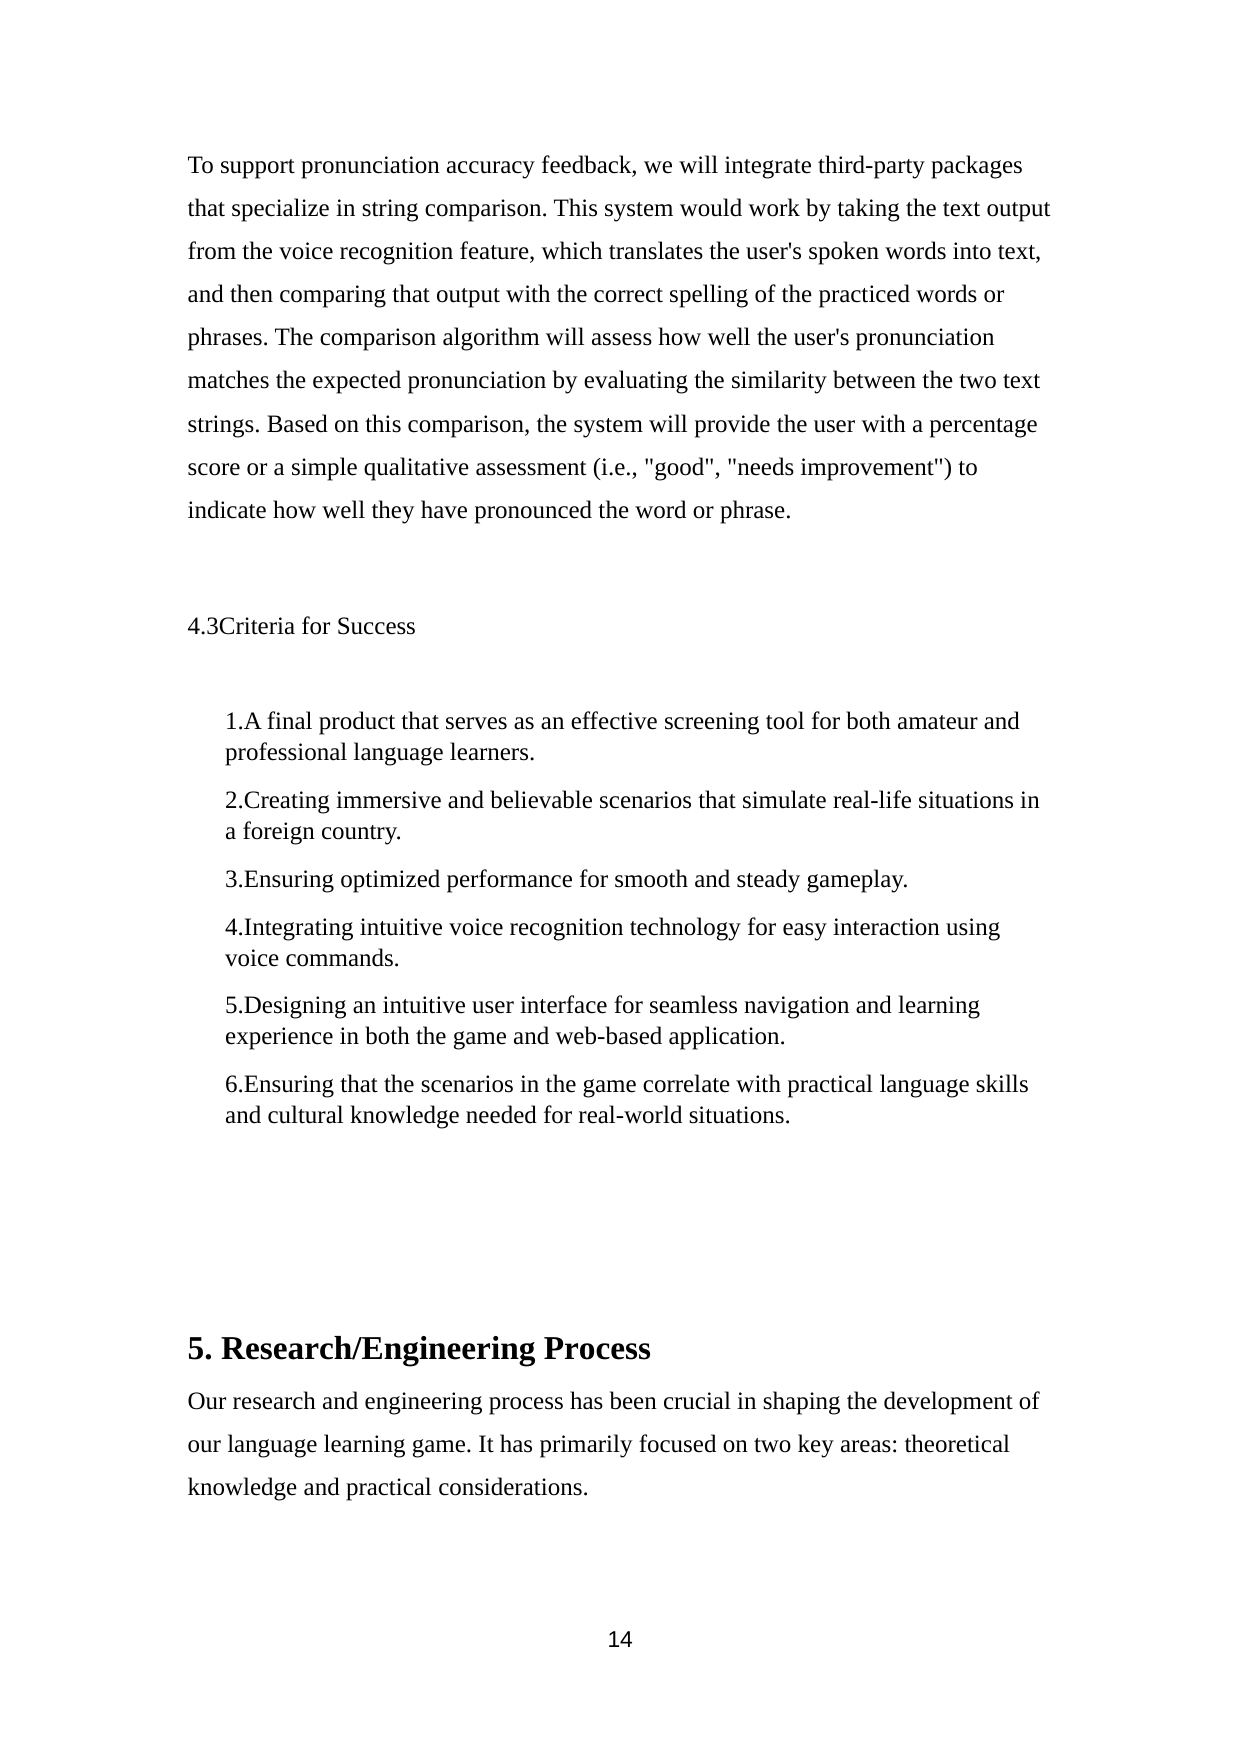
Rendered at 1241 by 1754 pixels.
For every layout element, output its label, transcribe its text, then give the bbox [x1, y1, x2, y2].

text 1.A final product that serves as an effective screening tool for both amateur and professional language learners. [225, 706, 1053, 766]
text To support pronunciation accuracy feedback, we will integrate third-party packages that specialize in string comparison. This system would work by taking the text output from the voice recognition feature, which translates the user's spoken words into text, and then comparing that output with the correct spelling of the practiced words or phrases. The comparison algorithm will assess how well the user's pronunciation matches the expected pronunciation by evaluating the similarity between the two text strings. Based on this comparison, the system will provide the user with a percentage score or a simple qualitative assessment (i.e., "good", "needs improvement") to indicate how well they have pronounced the word or phrase. [187, 150, 1053, 524]
text 5. Research/Engineering Process [187, 1328, 1006, 1367]
text 2.Creating immersive and believable scenarios that simulate real-life situations in a foreign country. [225, 785, 1053, 845]
text 6.Ensuring that the scenarios in the game correlate with practical language skills and cultural knowledge needed for real-world situations. [225, 1069, 1053, 1129]
text 4.3Criteria for Success [187, 611, 1053, 640]
text 4.Integrating intuitive voice recognition technology for easy interaction using voice commands. [225, 912, 1053, 971]
text 3.Ensuring optimized performance for smooth and steady gameplay. [225, 864, 1053, 893]
text 5.Designing an intuitive user interface for seamless navigation and learning experience in both the game and web-based application. [225, 990, 1053, 1050]
